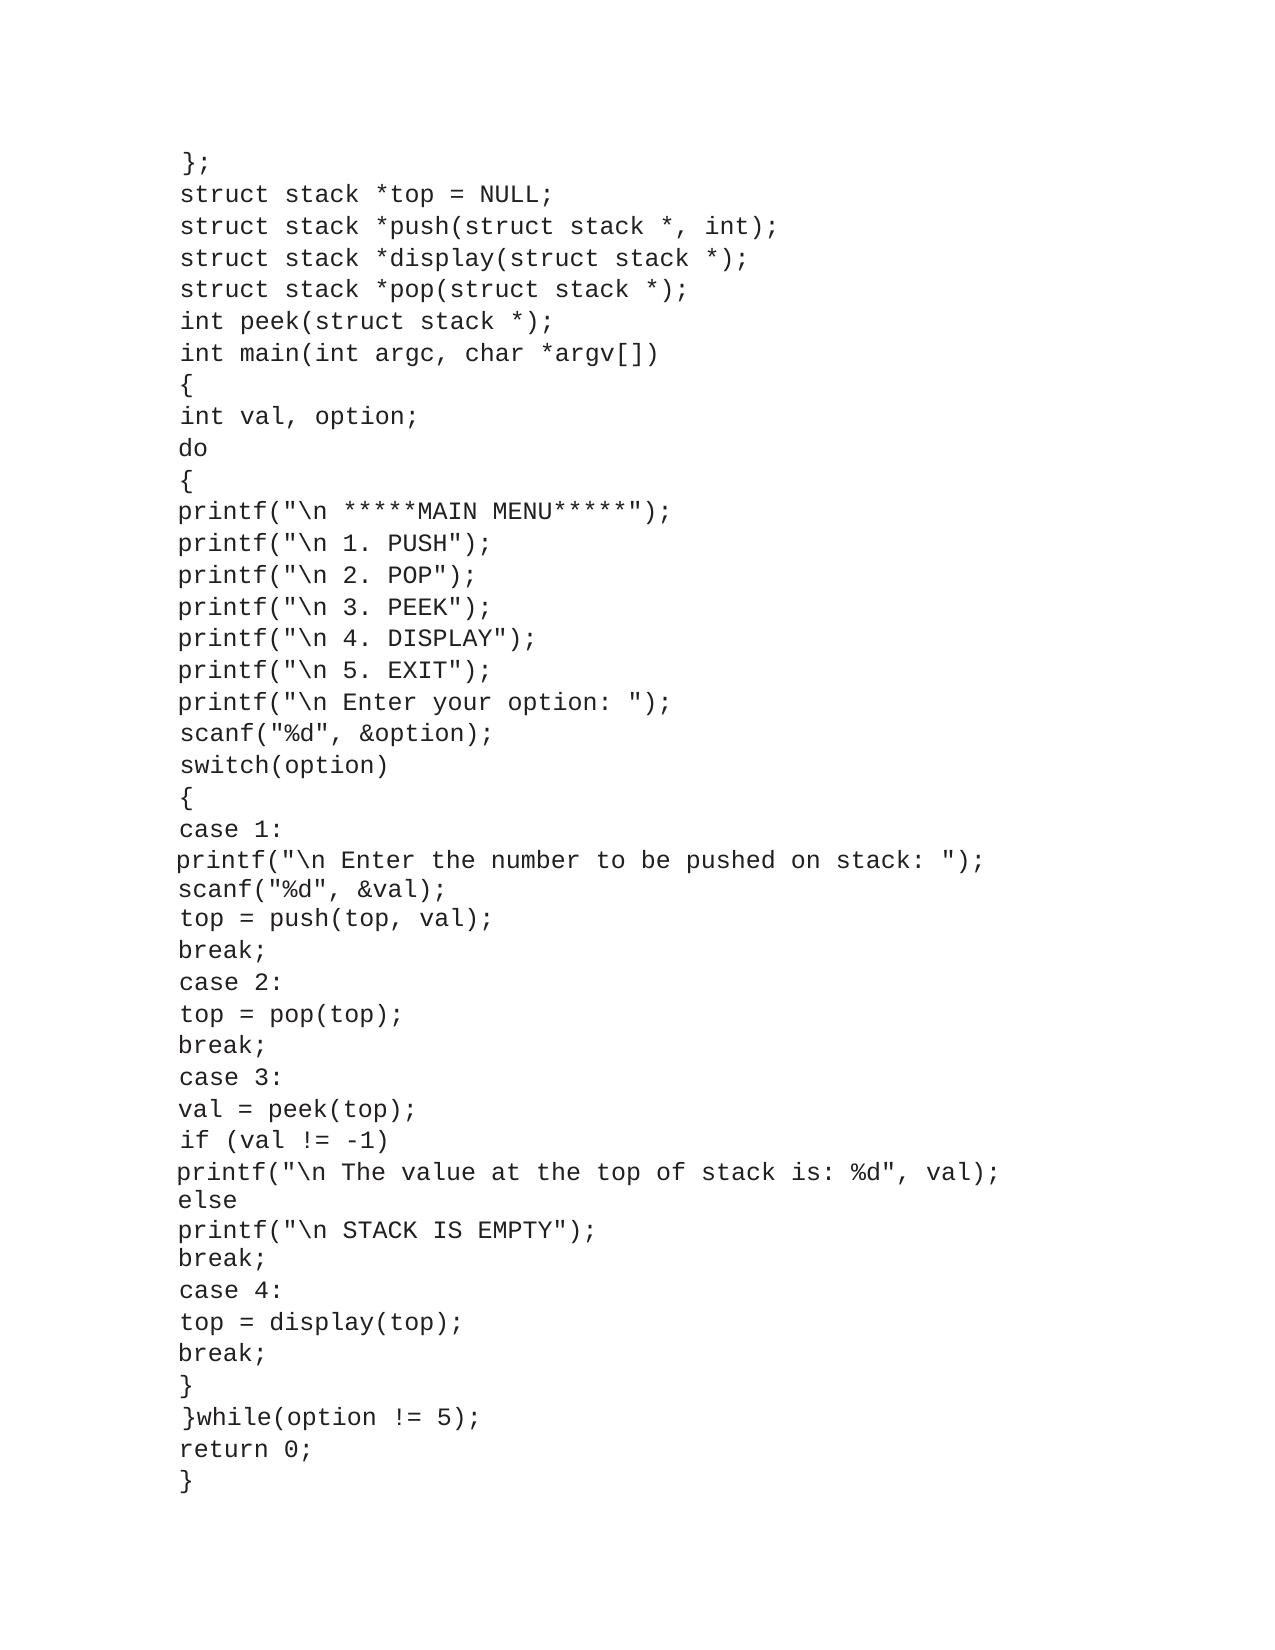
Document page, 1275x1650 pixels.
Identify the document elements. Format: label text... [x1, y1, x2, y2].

text top = pop(top); [179, 1001, 1125, 1029]
text case 2: [179, 969, 1125, 998]
text printf("\n 4. DISPLAY"); [177, 626, 1125, 654]
text case 3: [179, 1064, 1125, 1093]
text int main(int argc, char *argv[]) [179, 340, 1125, 369]
text struct stack *display(struct stack *); [179, 245, 1125, 273]
text top = display(top); [179, 1309, 1125, 1338]
text case 1: [179, 816, 1125, 844]
text struct stack *top = NULL; [179, 182, 1125, 210]
text }; [182, 150, 1125, 178]
text printf("\n *****MAIN MENU*****"); [177, 499, 1125, 527]
text val = peek(top); [178, 1096, 1125, 1124]
text } [178, 1373, 1125, 1401]
text printf("\n Enter the number to be pushed on stack: "); scanf("%d", &val); [176, 848, 1007, 904]
text }while(option != 5); [182, 1404, 1125, 1433]
text struct stack *pop(struct stack *); [179, 277, 1125, 305]
text { [178, 467, 1125, 496]
text break; [178, 1033, 1125, 1061]
text top = push(top, val); [179, 906, 1125, 934]
text break; [178, 1246, 1125, 1274]
text break; [178, 938, 1125, 966]
text int val, option; [179, 404, 1125, 432]
text scanf("%d", &option); [179, 721, 1125, 749]
text { [178, 784, 1125, 813]
text printf("\n 5. EXIT"); [177, 658, 1125, 686]
text printf("\n STACK IS EMPTY"); [177, 1217, 1125, 1246]
text case 4: [179, 1278, 1125, 1306]
text { [178, 372, 1125, 400]
text printf("\n The value at the top of stack is: %d", val); else [176, 1160, 1022, 1216]
text if (val != -1) [179, 1128, 1125, 1156]
text break; [178, 1341, 1125, 1369]
text return 0; [178, 1436, 1125, 1464]
text do [178, 436, 1125, 464]
text printf("\n 3. PEEK"); [177, 594, 1125, 622]
text struct stack *push(struct stack *, int); [179, 213, 1125, 242]
text int peek(struct stack *); [179, 309, 1125, 337]
text printf("\n 2. POP"); [177, 562, 1125, 591]
text printf("\n 1. PUSH"); [177, 531, 1125, 559]
text printf("\n Enter your option: "); [177, 689, 1125, 718]
text } [178, 1468, 1125, 1496]
text switch(option) [179, 753, 1125, 781]
